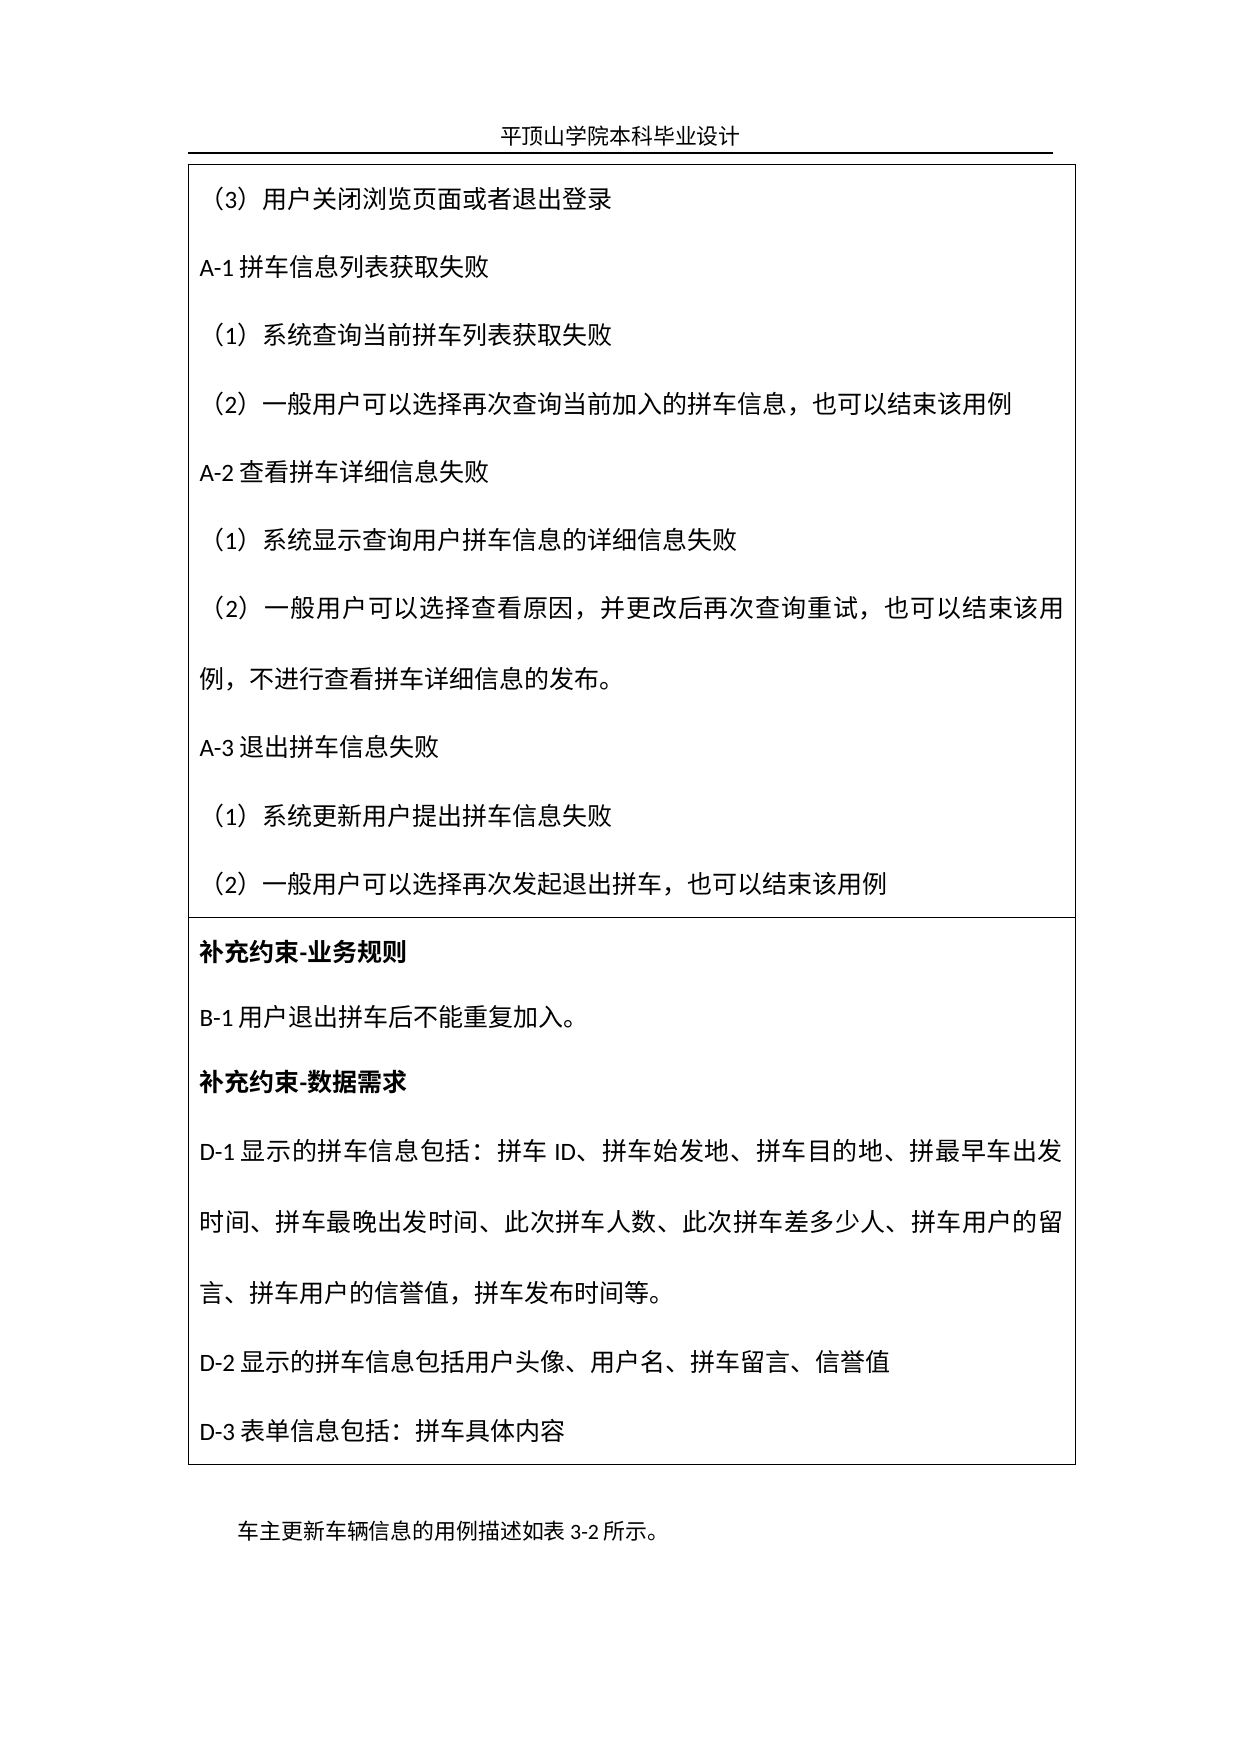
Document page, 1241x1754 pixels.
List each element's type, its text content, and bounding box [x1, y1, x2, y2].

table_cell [189, 165, 1075, 917]
table_cell 补充约束-业务规则 B-1用户退出拼车后不能重复加入。 补充约束-数据需求 D-1显示的拼车信息包括：拼车ID、拼车始发地、拼车目的地、拼最早车出发时间、拼车最晚出发时间、此次拼车人数、此次拼车差多少人、拼车用户的留言、拼车用户的信誉值，拼车发布时间等。 D-2 显示的拼车信息包括用户头像、用户名、拼车留言、信誉值 D-3 表单信息包括：拼车具体内容 [189, 918, 1075, 1464]
text 车主更新车辆信息的用例描述如表3-2所示。 [187, 1514, 1053, 1546]
